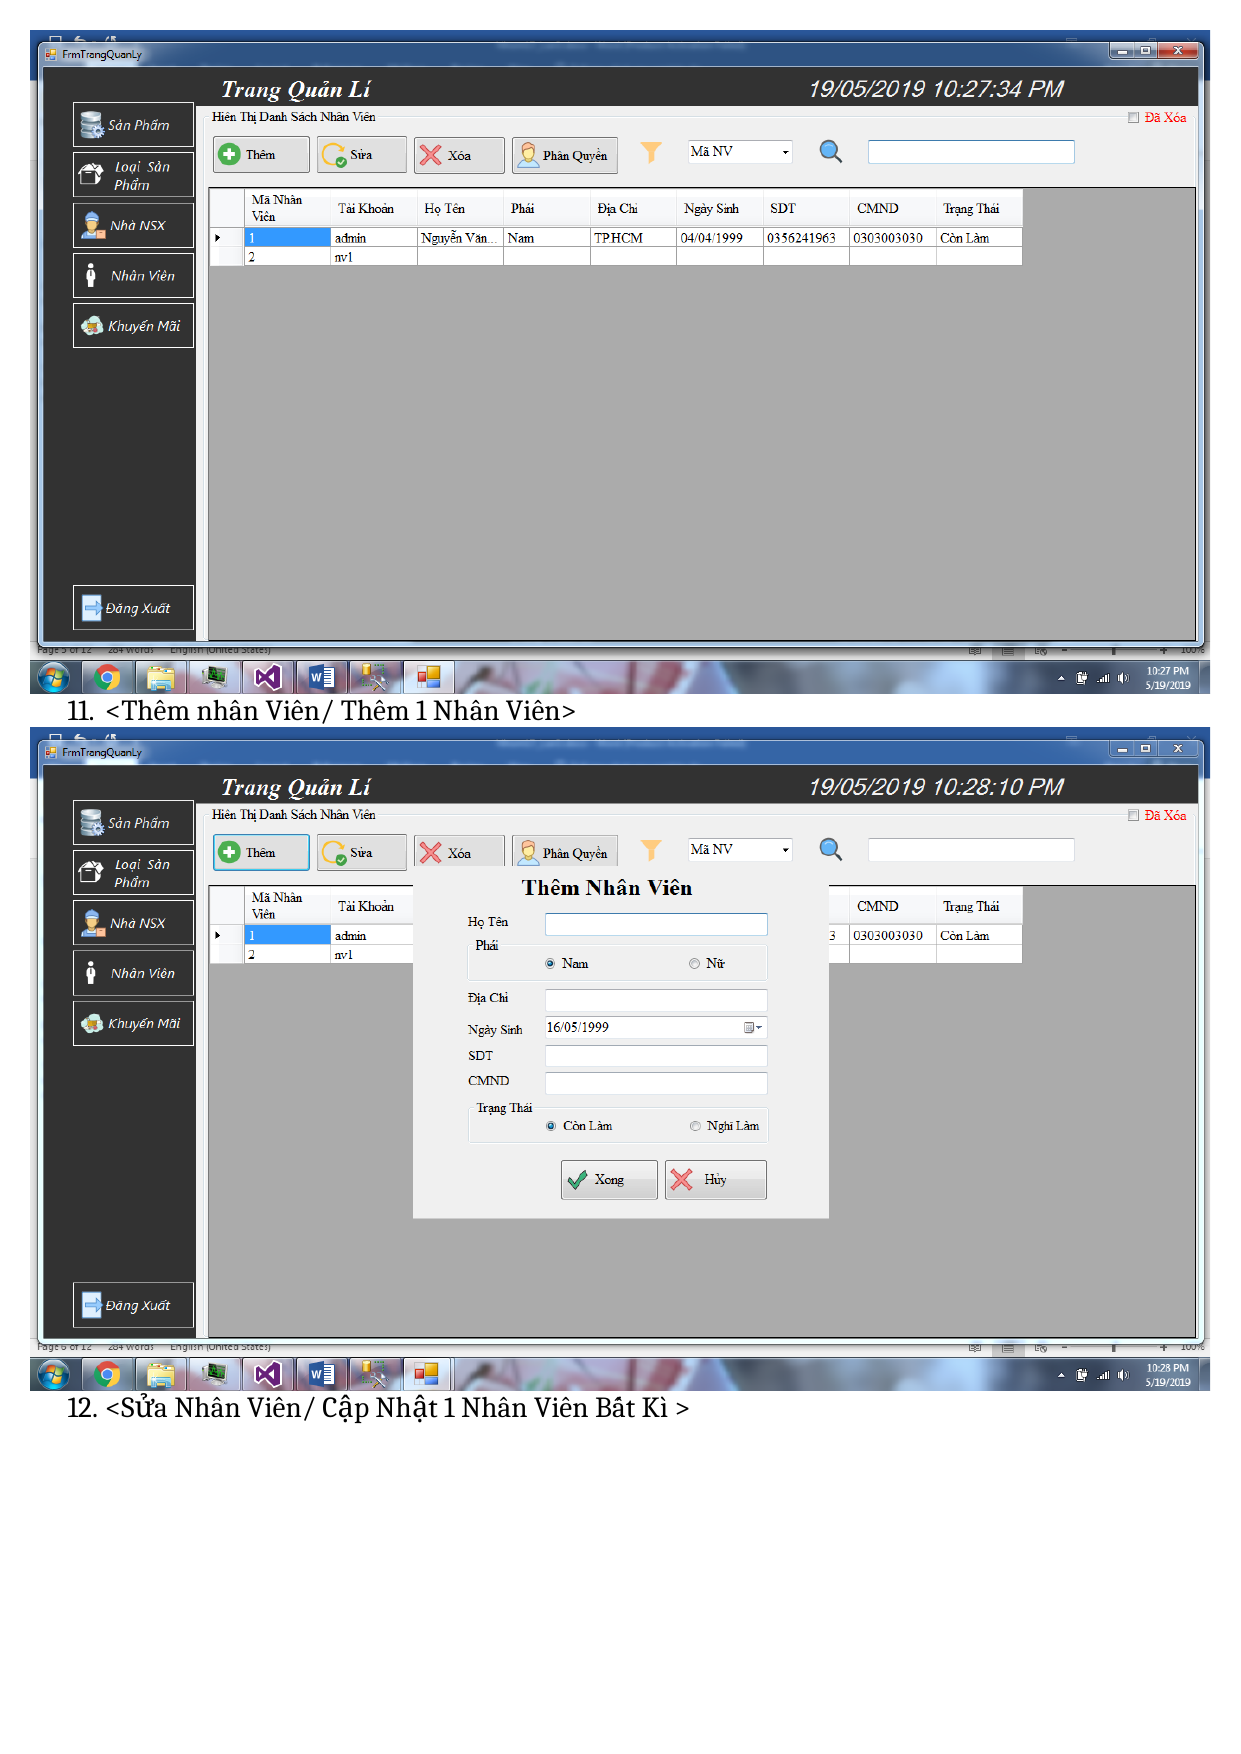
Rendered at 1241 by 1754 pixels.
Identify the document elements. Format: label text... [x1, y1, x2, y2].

list <Thêm nhân Viên/ Thêm 1 Nhân Viên> [67, 694, 1210, 727]
list <Sửa Nhân Viên/ Cập Nhật 1 Nhân Viên Bất Kì > [67, 1391, 1210, 1424]
picture [30, 727, 1211, 1391]
picture [30, 30, 1211, 694]
